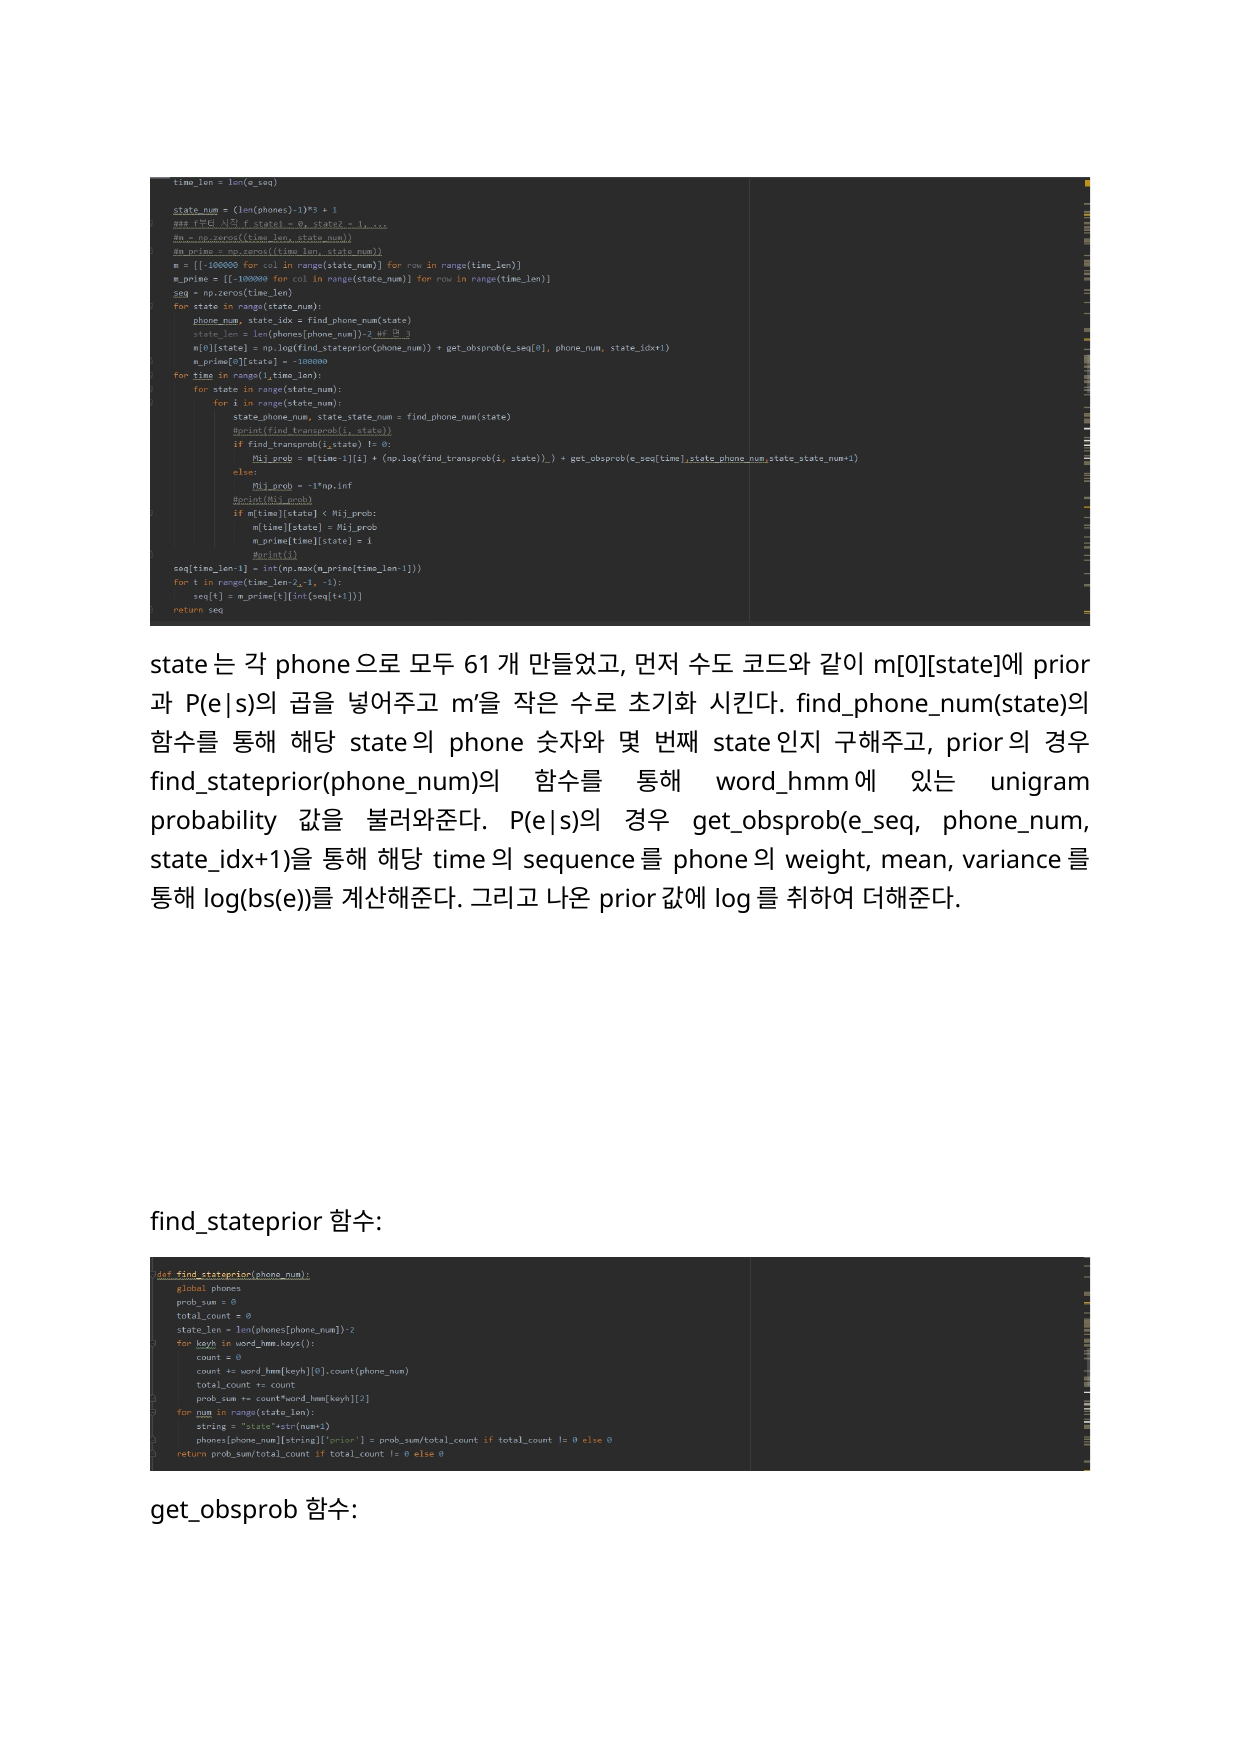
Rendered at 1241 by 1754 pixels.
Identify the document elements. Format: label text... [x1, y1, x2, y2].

picture [150, 177, 1091, 626]
text state는 각 phone으로 모두 61개 만들었고, 먼저 수도 코드와 같이 m[0][state]에 prior과 P(e|s)의 곱을 넣어주고 m’을 작은 수로 초기화 시킨다. find_phone_num(state)의 함수를 통해 해당 state의 phone 숫자와 몇 번째 state인지 구해주고, prior의 경우 find_stateprior(phone_num)의 함수를 통해 word_hmm에 있는 unigram probability 값을 불러와준다. P(e|s)의 경우 get_obsprob(e_seq, phone_num, state_idx+1)을 통해 해당 time의 sequence를 phone의 weight, mean, variance를 통해 log(bs(e))를 계산해준다. 그리고 나온 prior값에 log를 취하여 더해준다. [150, 644, 1090, 915]
text find_stateprior 함수: [150, 1202, 1090, 1238]
picture [150, 1257, 1091, 1471]
text get_obsprob 함수: [150, 1489, 1090, 1526]
